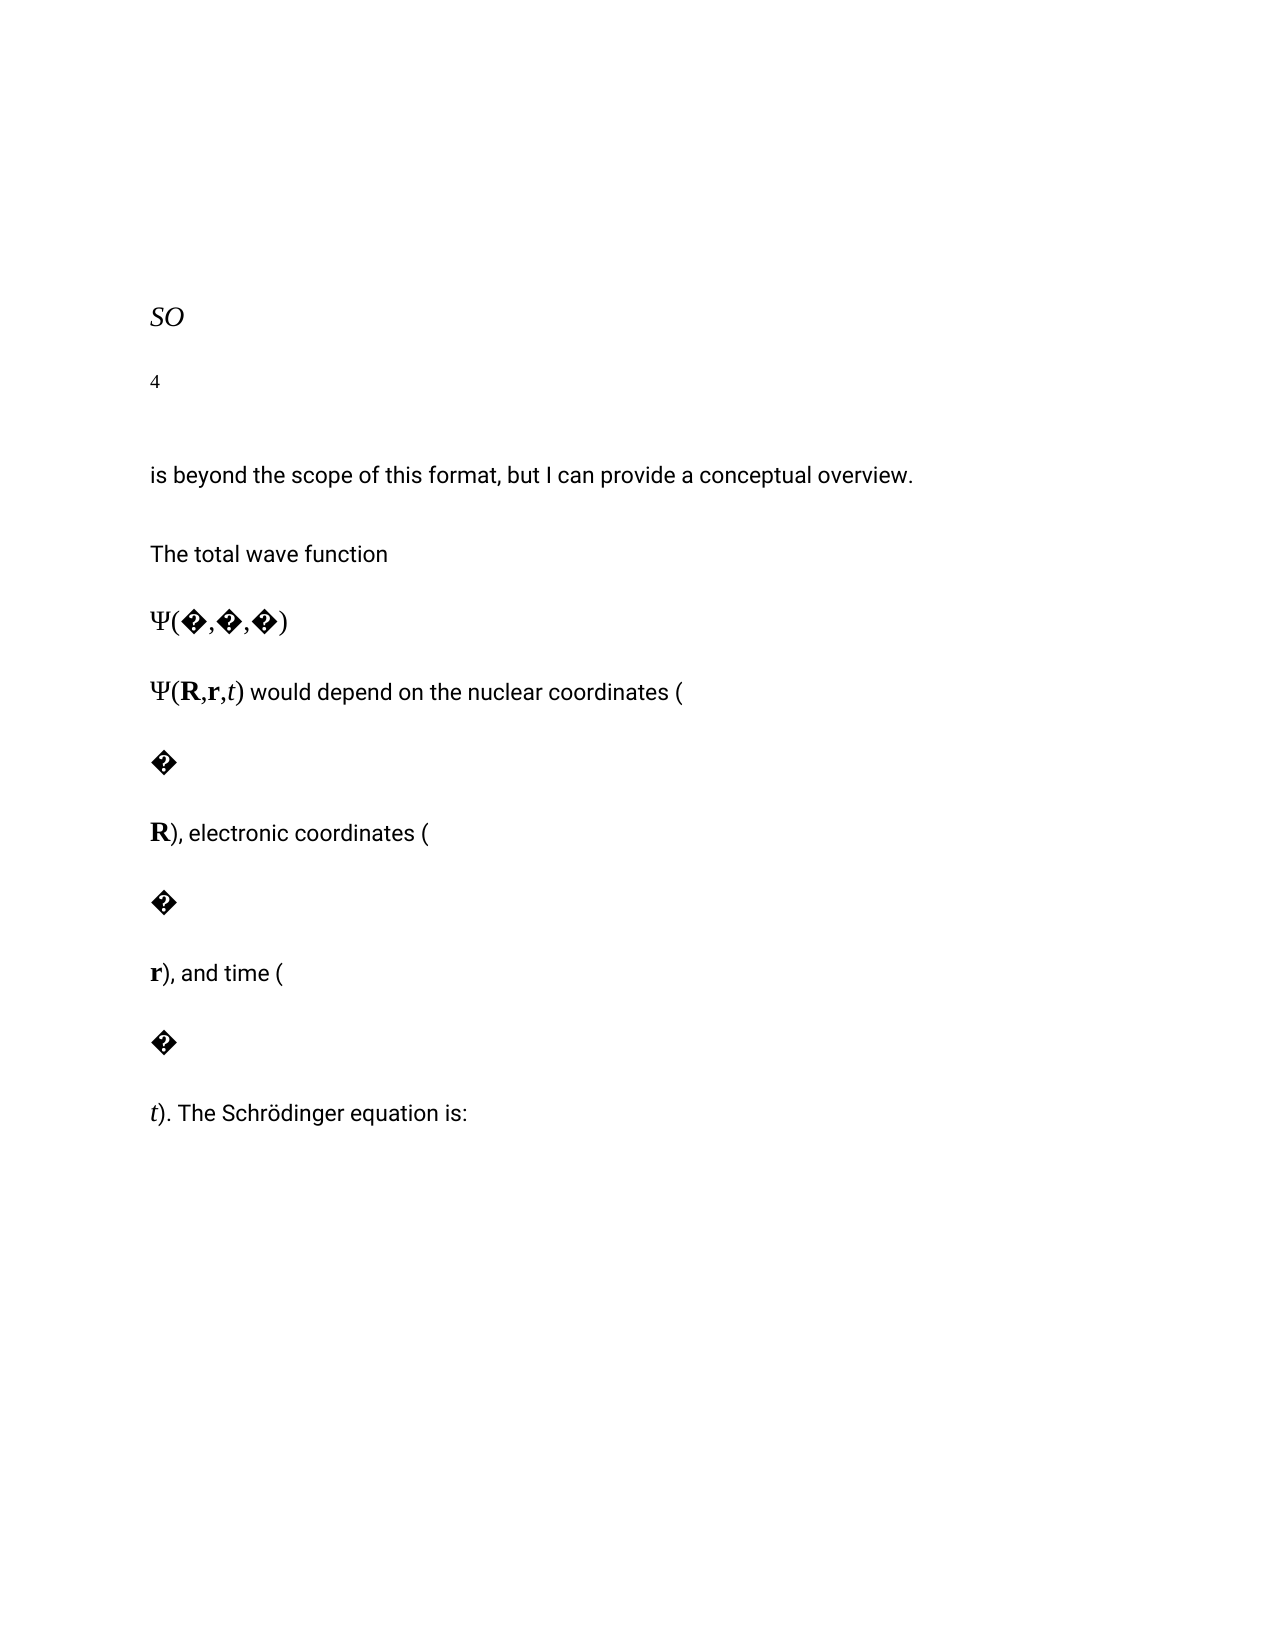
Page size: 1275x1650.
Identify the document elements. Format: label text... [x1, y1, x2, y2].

text The total wave function [150, 541, 1125, 568]
text r), and time ( [150, 955, 1125, 987]
text Ψ(R,r,t) would depend on the nuclear coordinates ( [150, 674, 1125, 707]
text is beyond the scope of this format, but I can provide a conceptual overview. [150, 463, 1125, 489]
text Ψ(�,�,�) [150, 604, 1125, 637]
text 4 [150, 370, 1125, 393]
text t). The Schrödinger equation is: [150, 1095, 1125, 1127]
text R), electronic coordinates ( [150, 815, 1125, 847]
text � [150, 885, 1125, 917]
text � [150, 1025, 1125, 1057]
text SO [150, 300, 1127, 332]
text � [150, 744, 1125, 777]
